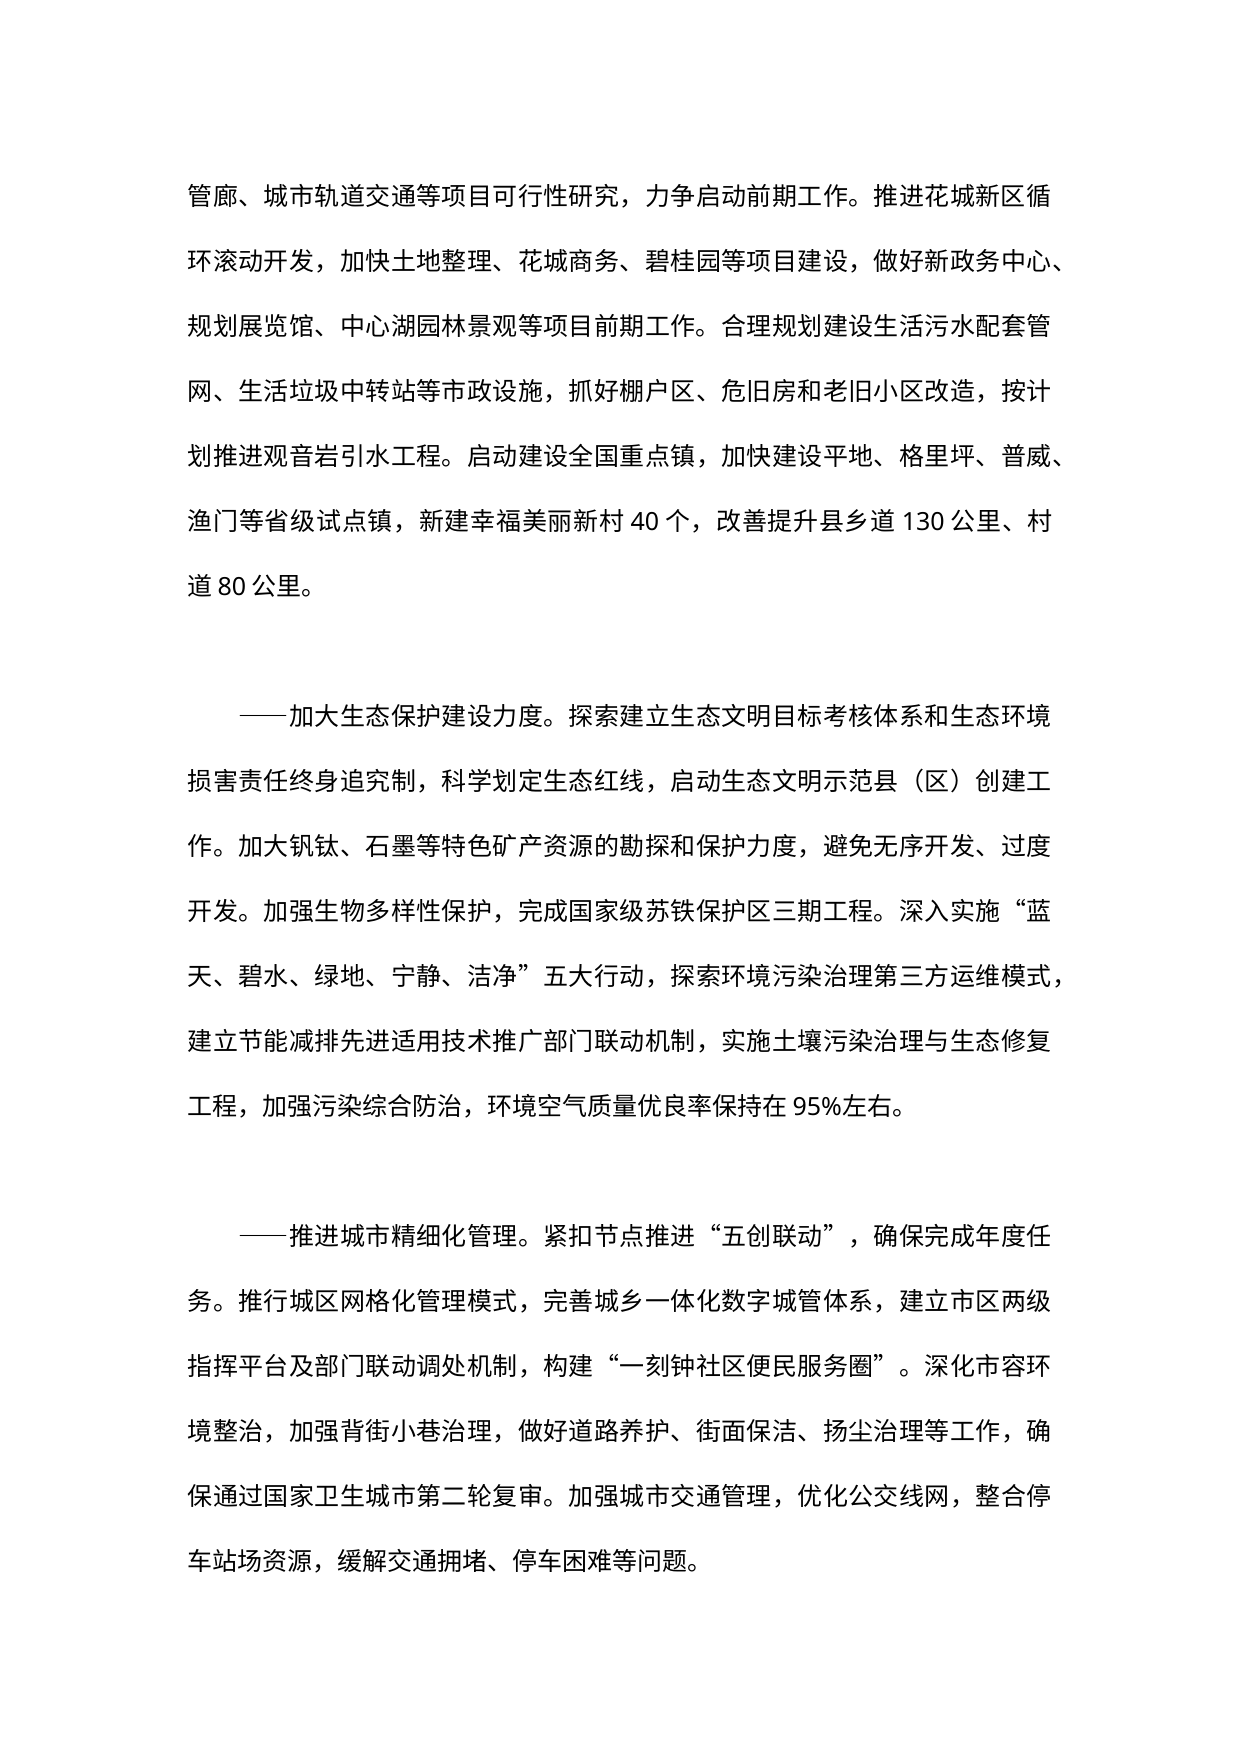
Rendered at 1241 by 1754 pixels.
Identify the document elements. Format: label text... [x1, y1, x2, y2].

text ——推进城市精细化管理。紧扣节点推进“五创联动”，确保完成年度任务。推行城区网格化管理模式，完善城乡一体化数字城管体系，建立市区两级指挥平台及部门联动调处机制，构建“一刻钟社区便民服务圈”。深化市容环境整治，加强背街小巷治理，做好道路养护、街面保洁、扬尘治理等工作，确保通过国家卫生城市第二轮复审。加强城市交通管理，优化公交线网，整合停车站场资源，缓解交通拥堵、停车困难等问题。 [187, 1202, 1053, 1592]
text ——加大生态保护建设力度。探索建立生态文明目标考核体系和生态环境损害责任终身追究制，科学划定生态红线，启动生态文明示范县（区）创建工作。加大钒钛、石墨等特色矿产资源的勘探和保护力度，避免无序开发、过度开发。加强生物多样性保护，完成国家级苏铁保护区三期工程。深入实施“蓝天、碧水、绿地、宁静、洁净”五大行动，探索环境污染治理第三方运维模式，建立节能减排先进适用技术推广部门联动机制，实施土壤污染治理与生态修复工程，加强污染综合防治，环境空气质量优良率保持在95%左右。 [187, 682, 1053, 1137]
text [187, 162, 1053, 617]
